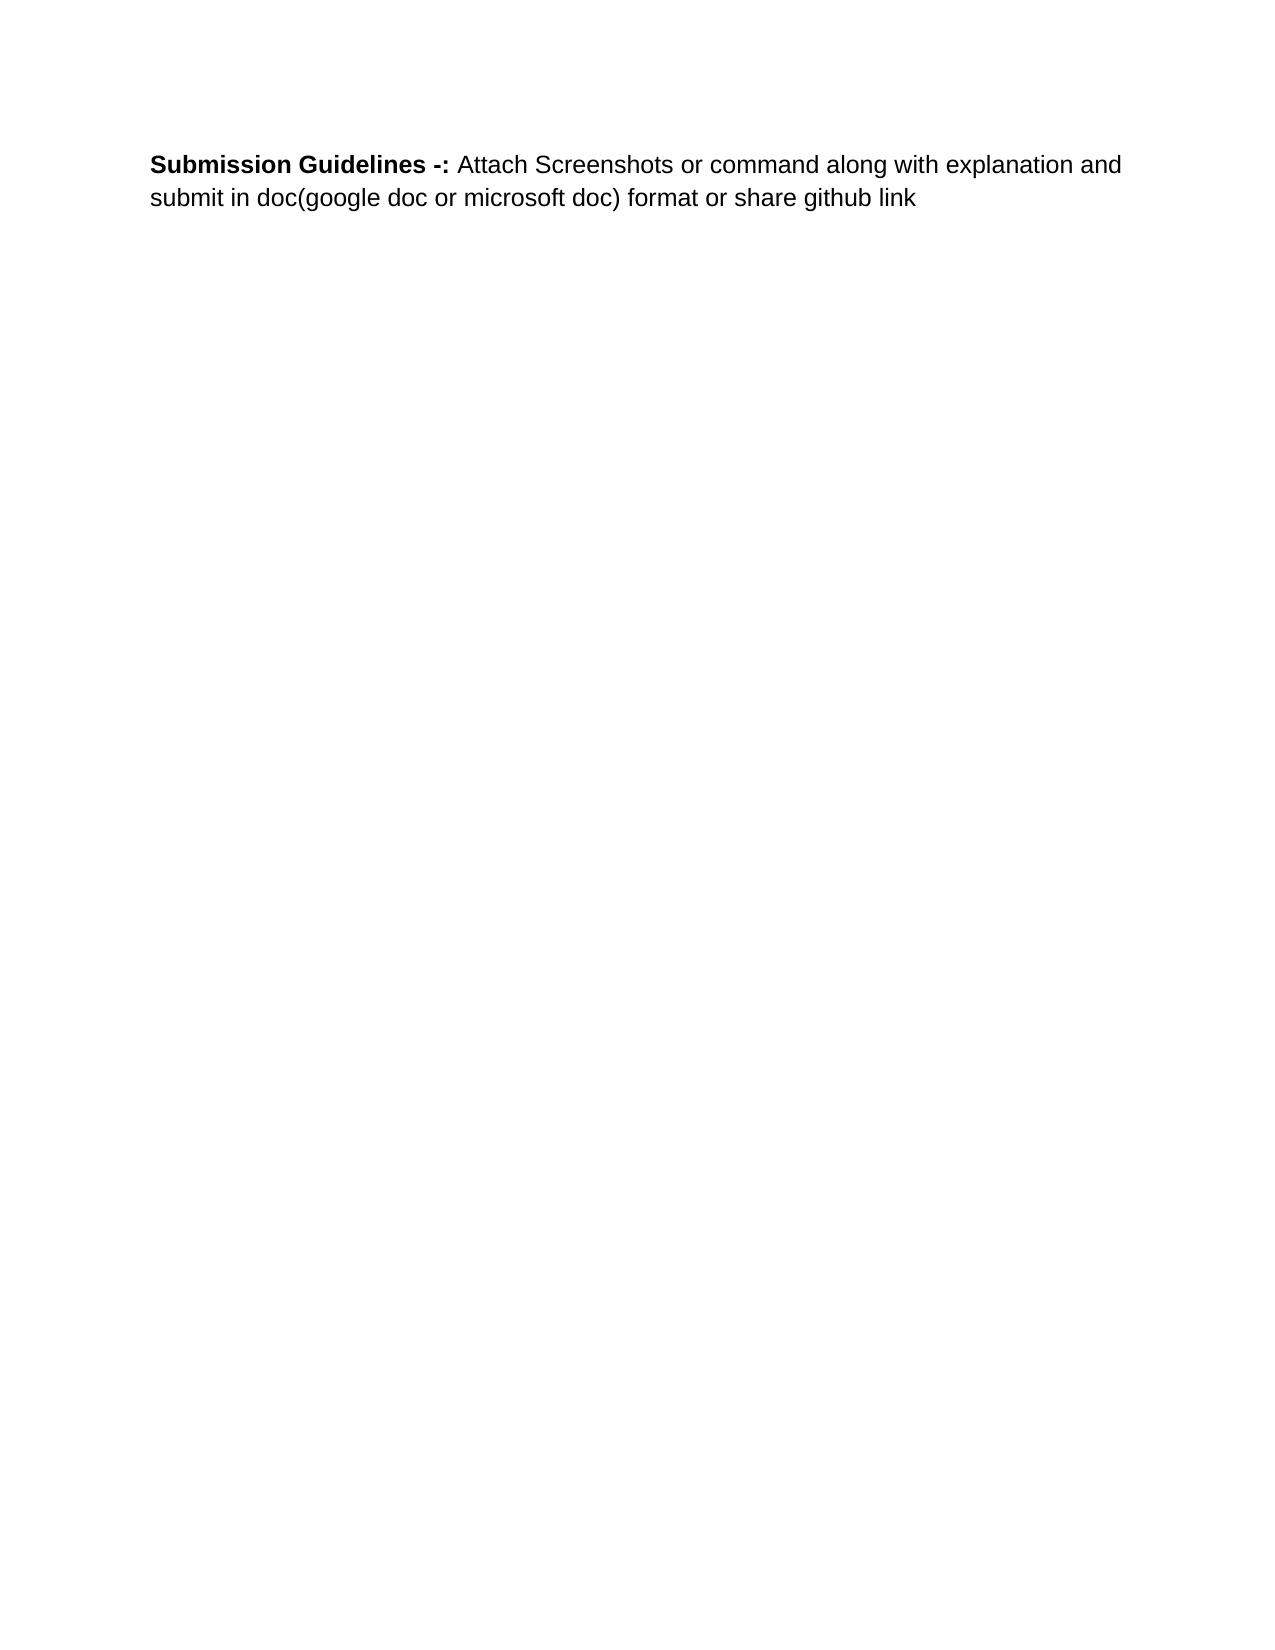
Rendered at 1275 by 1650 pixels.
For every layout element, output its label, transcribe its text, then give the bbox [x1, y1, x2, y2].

text Submission Guidelines -: Attach Screenshots or command along with explanation and submit in doc(google doc or microsoft doc) format or share github link [150, 150, 1125, 212]
